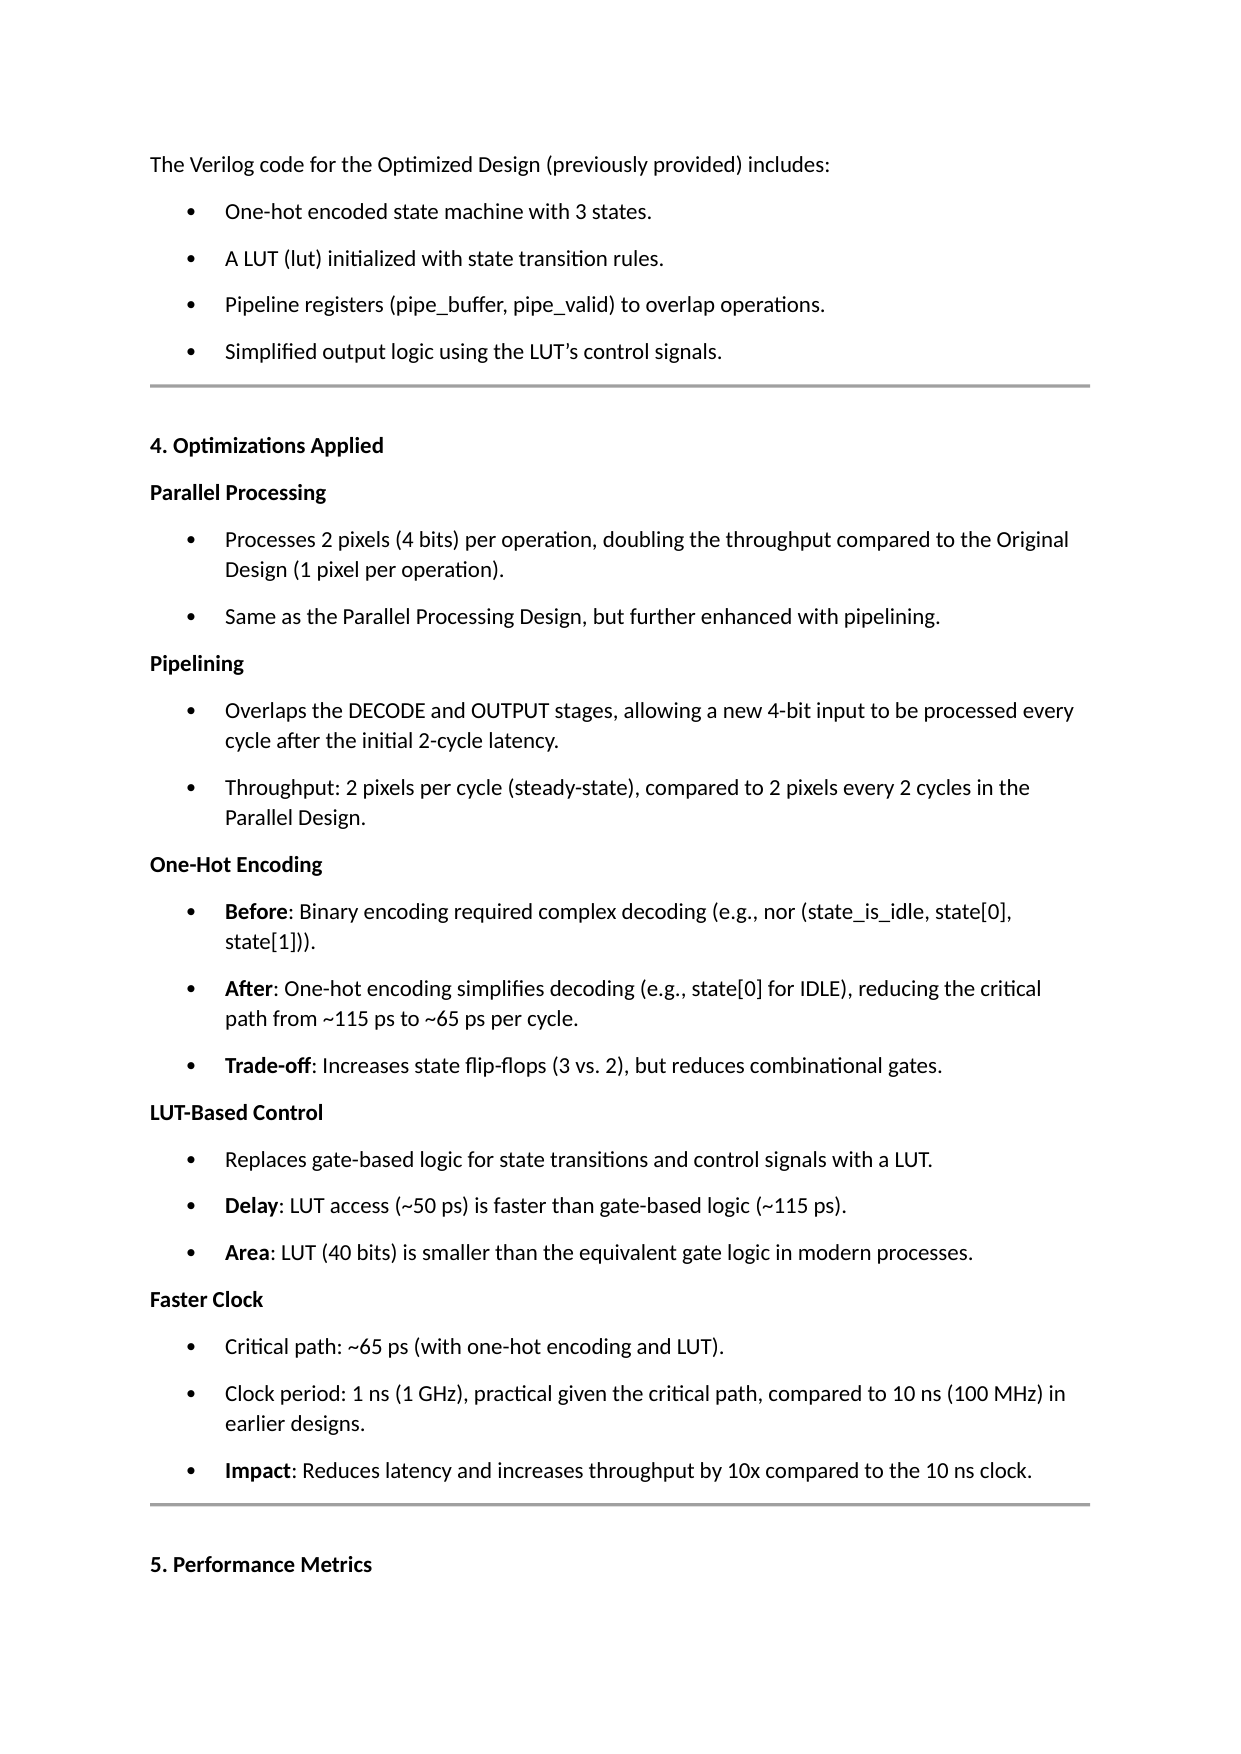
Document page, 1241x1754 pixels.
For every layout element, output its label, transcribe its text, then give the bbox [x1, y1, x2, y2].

list Pipeline registers (pipe_buffer, pipe_valid) to overlap operations. [187, 291, 1090, 319]
text The Verilog code for the Optimized Design (previously provided) includes: [150, 150, 1090, 178]
list Before: Binary encoding required complex decoding (e.g., nor (state_is_idle, state[0], state[1])). [187, 897, 1090, 955]
list Throughput: 2 pixels per cycle (steady-state), compared to 2 pixels every 2 cycles in the Parallel Design. [187, 773, 1090, 831]
list Critical path: ~65 ps (with one-hot encoding and LUT). [187, 1332, 1090, 1360]
text Pipelining [150, 649, 1090, 677]
list Overlaps the DECODE and OUTPUT stages, allowing a new 4-bit input to be processed every cycle after the initial 2-cycle latency. [187, 696, 1090, 754]
list Processes 2 pixels (4 bits) per operation, doubling the throughput compared to the Original Design (1 pixel per operation). [187, 525, 1090, 583]
list Replaces gate-based logic for state transitions and control signals with a LUT. [187, 1145, 1090, 1173]
list Clock period: 1 ns (1 GHz), practical given the critical path, compared to 10 ns (100 MHz) in earlier designs. [187, 1379, 1090, 1437]
list One-hot encoded state machine with 3 states. [187, 197, 1090, 225]
text Parallel Processing [150, 478, 1090, 506]
text 5. Performance Metrics [150, 1550, 1090, 1578]
text 4. Optimizations Applied [150, 431, 1090, 459]
list Trade-off: Increases state flip-flops (3 vs. 2), but reduces combinational gates. [187, 1051, 1090, 1079]
list Impact: Reduces latency and increases throughput by 10x compared to the 10 ns clock. [187, 1456, 1090, 1484]
list Simplified output logic using the LUT’s control signals. [187, 337, 1090, 366]
list After: One-hot encoding simplifies decoding (e.g., state[0] for IDLE), reducing the critical path from ~115 ps to ~65 ps per cycle. [187, 974, 1090, 1032]
list A LUT (lut) initialized with state transition rules. [187, 244, 1090, 272]
text LUT-Based Control [150, 1098, 1090, 1126]
list Same as the Parallel Processing Design, but further enhanced with pipelining. [187, 602, 1090, 630]
text One-Hot Encoding [150, 850, 1090, 878]
text Faster Clock [150, 1285, 1090, 1313]
list Delay: LUT access (~50 ps) is faster than gate-based logic (~115 ps). [187, 1192, 1090, 1220]
list Area: LUT (40 bits) is smaller than the equivalent gate logic in modern processes. [187, 1238, 1090, 1267]
